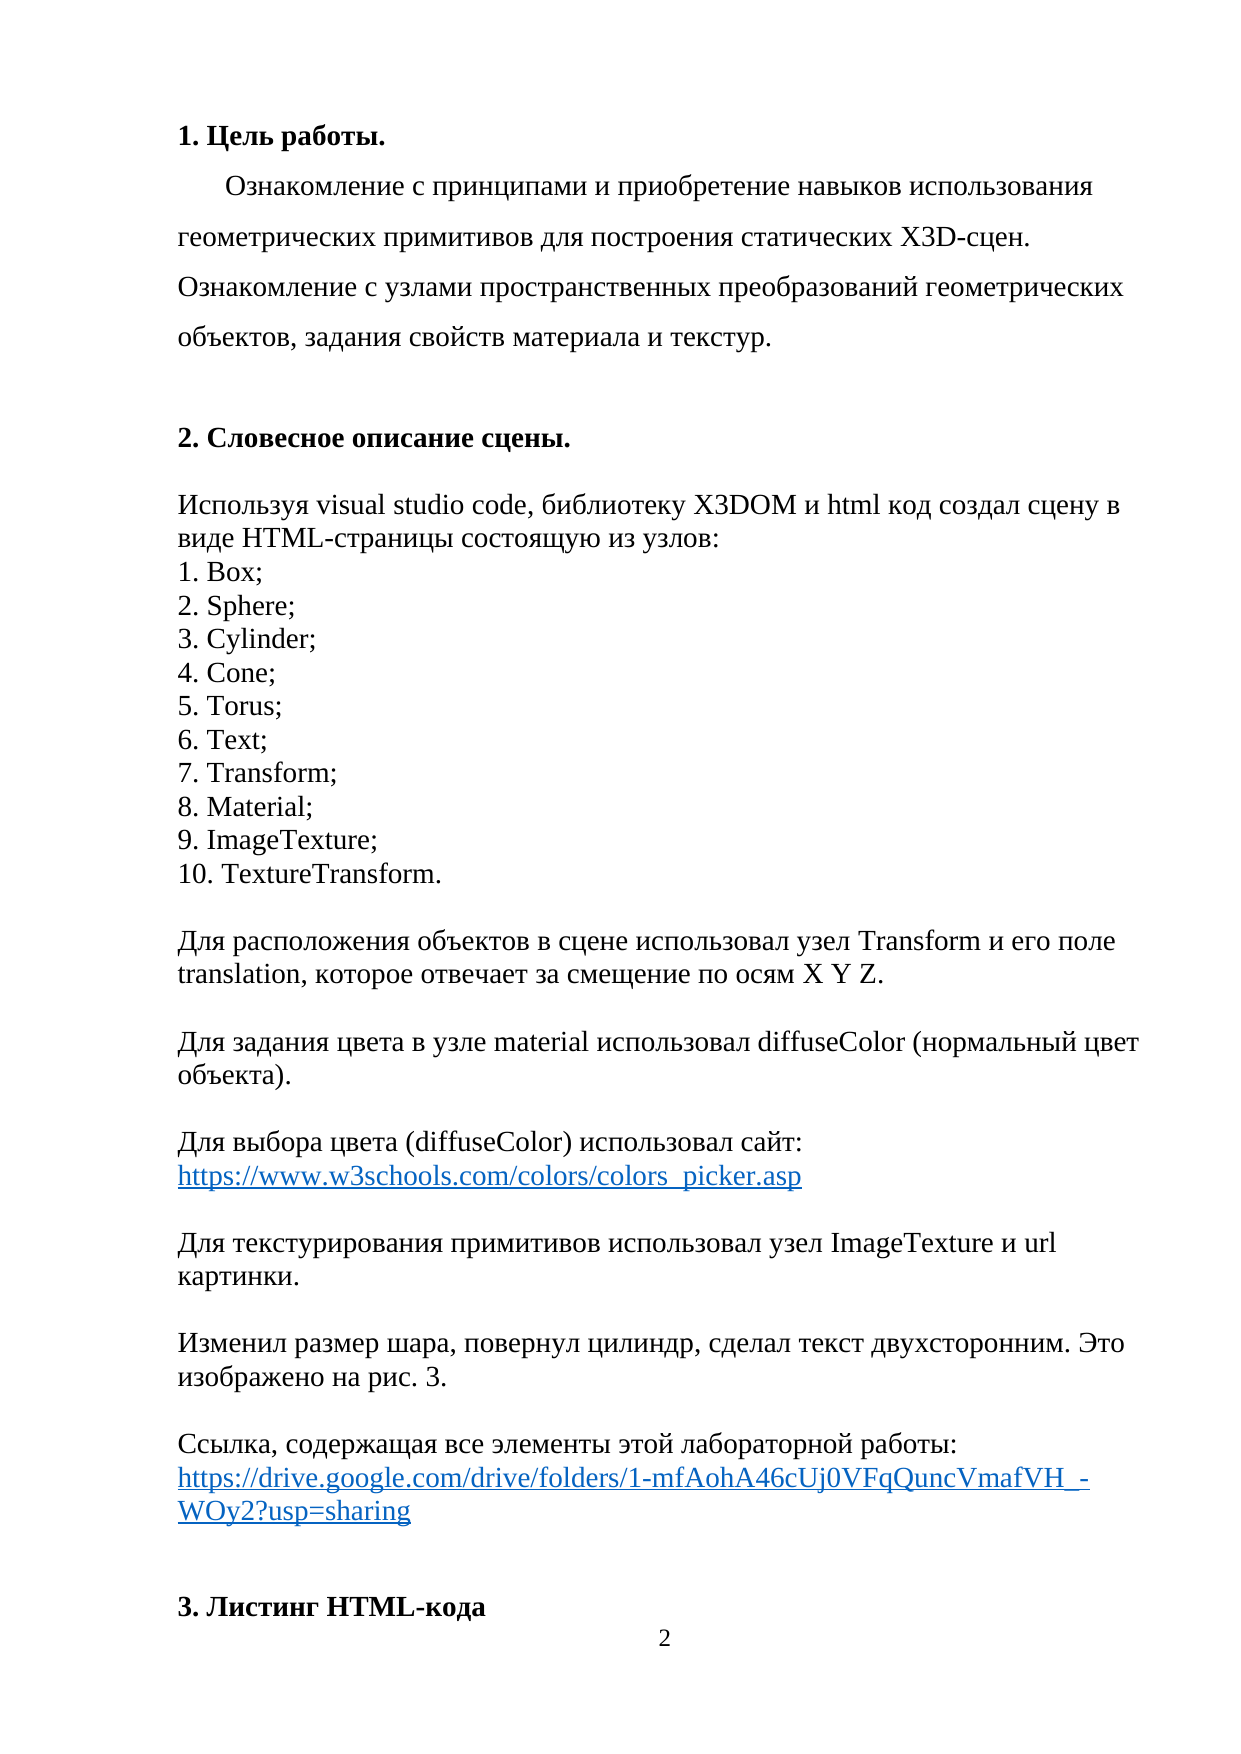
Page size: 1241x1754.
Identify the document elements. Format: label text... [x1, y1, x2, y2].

text 7. Transform; [177, 755, 1152, 789]
text 8. Material; [177, 789, 1152, 822]
text Используя visual studio code, библиотеку X3DOM и html код создал сцену в виде HTML-страницы состоящую из узлов: 1. Box; 2. Sphere; 3. Cylinder; [177, 487, 1152, 655]
text 9. ImageTexture; [177, 822, 1152, 856]
text 1. Цель работы. [177, 118, 1152, 152]
text Изменил размер шара, повернул цилиндр, сделал текст двухсторонним. Это изображено на рис. 3. Ссылка, содержащая все элементы этой лабораторной работы: https://drive.google.com/drive/folders/1-mfAohA46cUj0VFqQuncVmafVH_-WOy2?usp=sharing [177, 1326, 1152, 1527]
text 4. Cone; 5. Torus; [177, 655, 1152, 722]
text 6. Text; [177, 722, 1152, 755]
text Для расположения объектов в сцене использовал узел Transform и его поле translation, которое отвечает за смещение по осям X Y Z. Для задания цвета в узле material использовал diffuseColor (нормальный цвет объекта). Для выбора цвета (diffuseColor) использовал сайт: https://www.w3schools.com/colors/colors_picker.asp Для текстурирования примитивов использовал узел ImageTexture и url картинки. [177, 923, 1152, 1292]
text 3. Листинг HTML-кода [177, 1589, 1152, 1623]
text 10. TextureTransform. [177, 856, 1152, 889]
text Ознакомление с принципами и приобретение навыков использования геометрических примитивов для построения статических X3D-сцен. Ознакомление с узлами пространственных преобразований геометрических объектов, задания свойств материала и текстур. [177, 168, 1152, 353]
text 2. Словесное описание сцены. [177, 420, 1152, 453]
